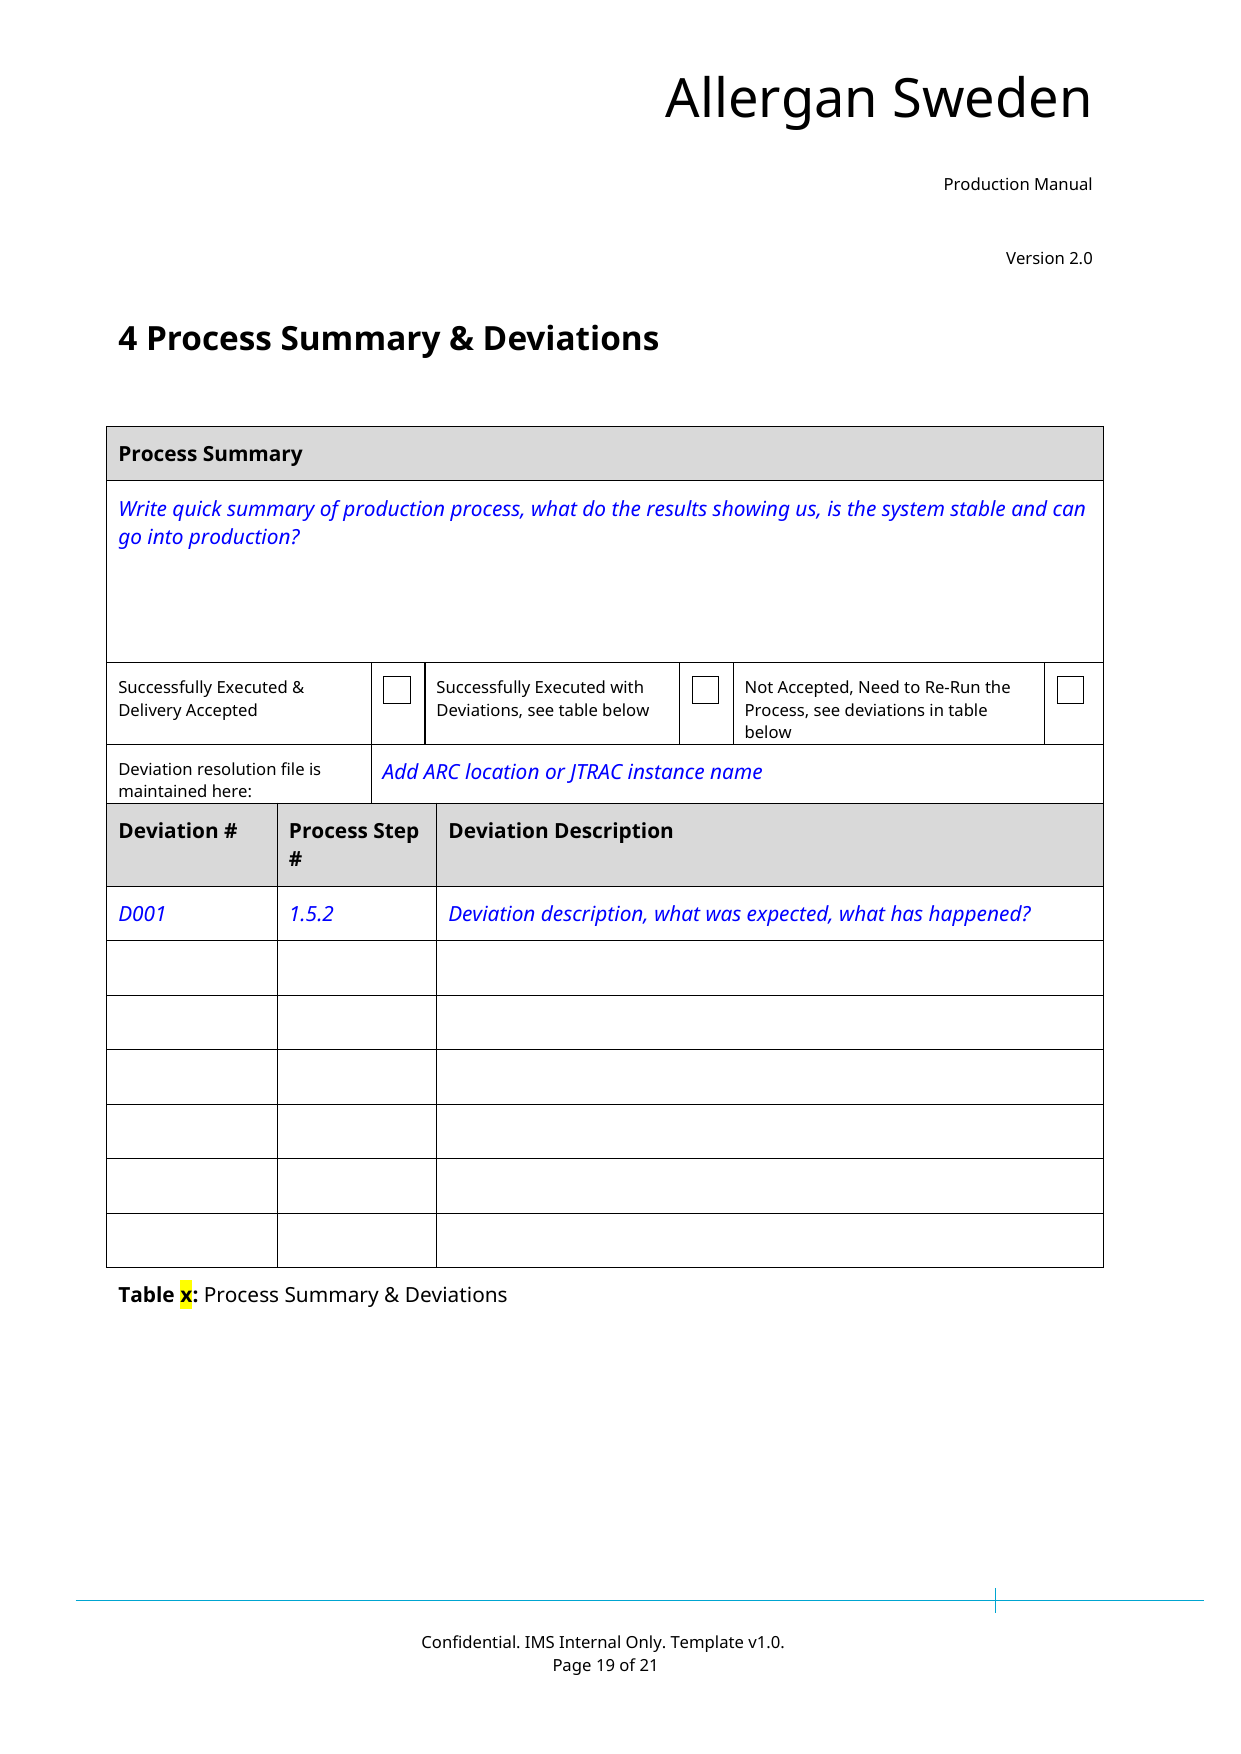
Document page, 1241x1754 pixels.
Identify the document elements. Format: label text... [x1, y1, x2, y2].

table_cell [278, 996, 436, 1049]
table_cell Add ARC location or JTRAC instance name [372, 745, 1103, 803]
table_cell [437, 996, 1103, 1049]
table_cell Not Accepted, Need to Re-Run the Process, see deviations in table below [734, 663, 1044, 744]
table_cell [278, 1159, 436, 1212]
table_cell [107, 1105, 277, 1158]
text Table x: Process Summary & Deviations [192, 1280, 1092, 1309]
table_cell D001 [107, 887, 277, 940]
table_cell [278, 1050, 436, 1103]
table_cell [107, 1050, 277, 1103]
table_cell [437, 1050, 1103, 1103]
table_cell [107, 1159, 277, 1212]
table_cell [107, 941, 277, 994]
table_cell Deviation # [107, 804, 277, 886]
table_cell [437, 1105, 1103, 1158]
table_cell 1.5.2 [278, 887, 436, 940]
table_cell Deviation Description [437, 804, 1103, 886]
table_cell [278, 1105, 436, 1158]
table_cell Deviation resolution file is maintained here: [107, 745, 371, 803]
table_cell Write quick summary of production process, what do the results showing us, is the system stable and can go into production? [107, 481, 1103, 662]
table_cell [1045, 663, 1103, 744]
subtitle 4 Process Summary & Deviations [118, 314, 1092, 360]
table_cell [372, 663, 424, 744]
table_cell Successfully Executed with Deviations, see table below [426, 663, 679, 744]
table_cell Successfully Executed & Delivery Accepted [107, 663, 371, 744]
table_cell [107, 1214, 277, 1267]
table_cell [107, 996, 277, 1049]
table_cell Process Step # [278, 804, 436, 886]
table_cell [278, 941, 436, 994]
table_cell [437, 1159, 1103, 1212]
table_cell [437, 1214, 1103, 1267]
table_cell [680, 663, 733, 744]
table_cell Deviation description, what was expected, what has happened? [437, 887, 1103, 940]
table_header Process Summary [107, 427, 1103, 480]
table_cell [278, 1214, 436, 1267]
table_cell [437, 941, 1103, 994]
